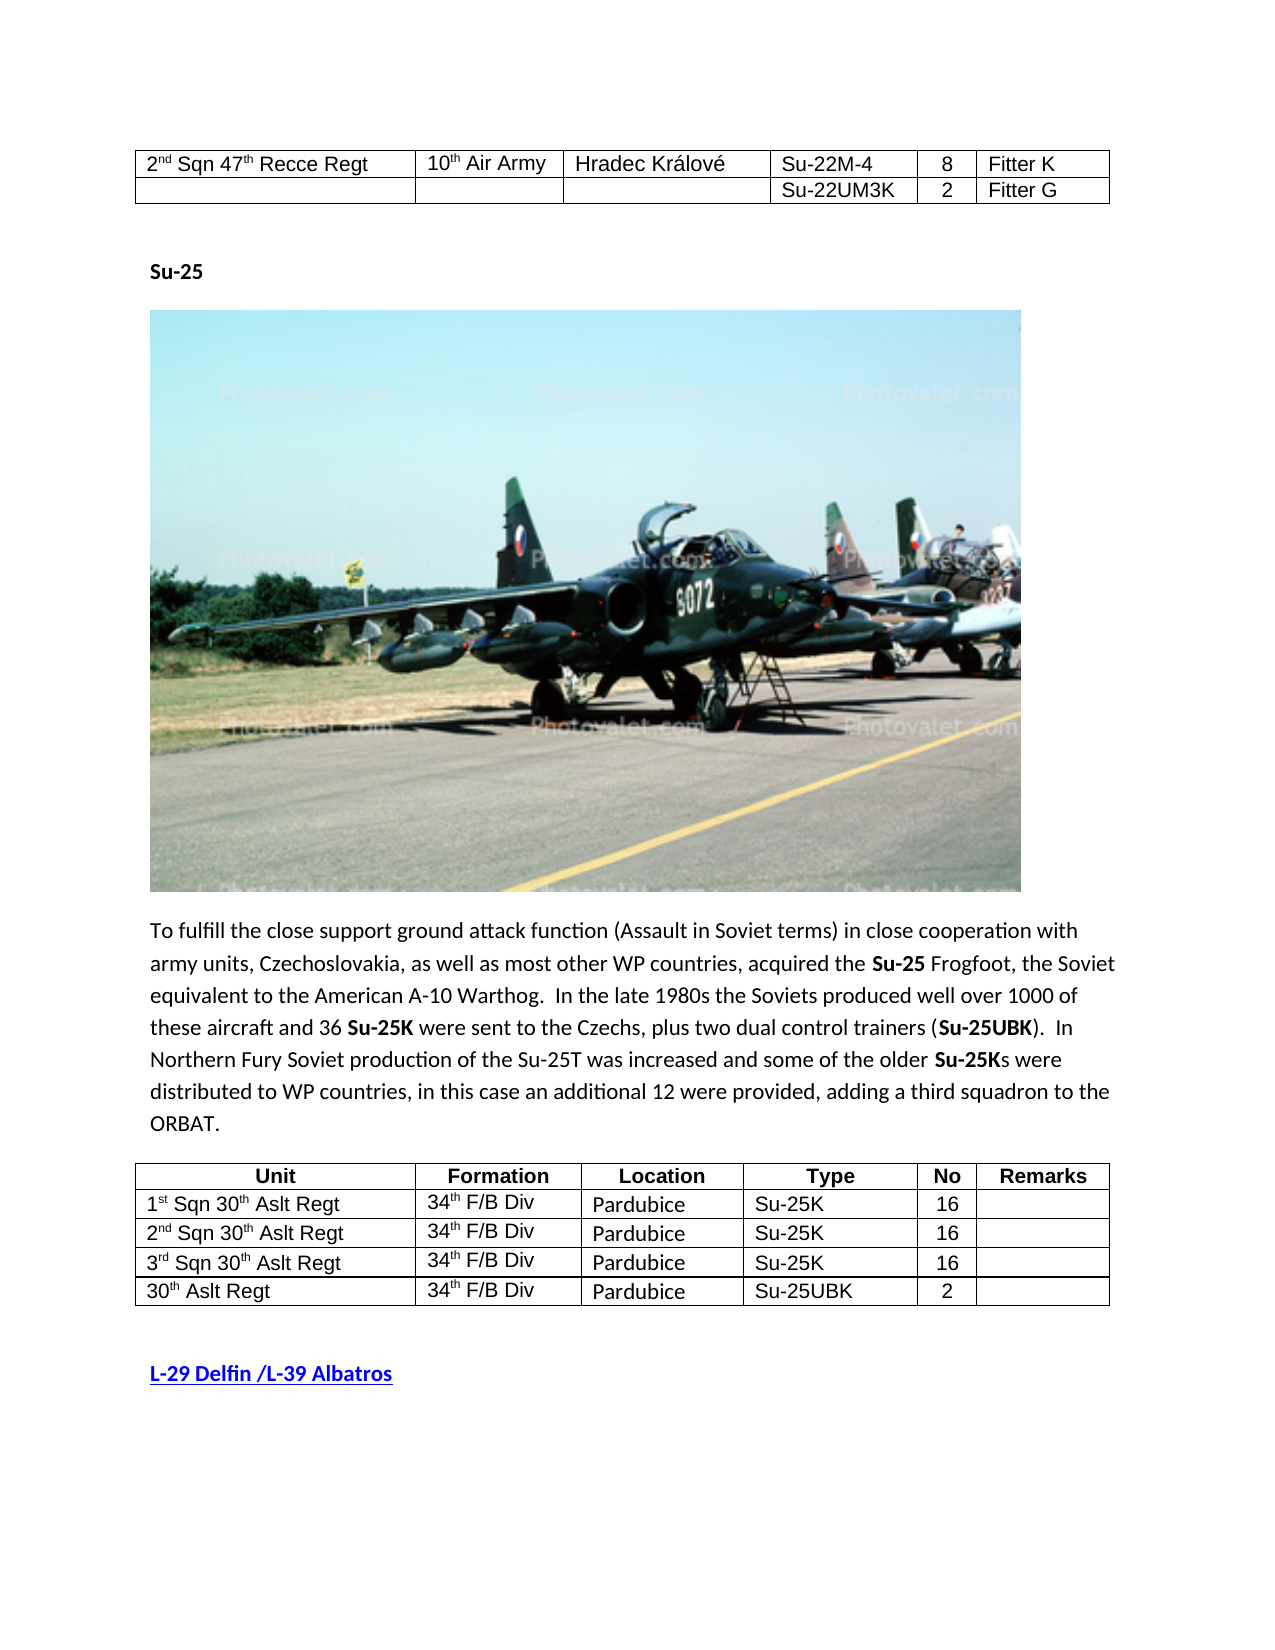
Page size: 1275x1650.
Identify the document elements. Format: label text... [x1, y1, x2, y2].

table_cell 2 [918, 1278, 976, 1305]
table_header Remarks [977, 1164, 1109, 1189]
table_cell Pardubice [582, 1248, 743, 1276]
text To fulfill the close support ground attack function (Assault in Soviet terms) in close cooperation with army units, Czechoslovakia, as well as most other WP countries, acquired the Su-25 Frogfoot, the Soviet equivalent to the American A-10 Warthog. In the late 1980s the Soviets produced well over 1000 of these aircraft and 36 Su-25K were sent to the Czechs, plus two dual control trainers (Su-25UBK). In Northern Fury Soviet production of the Su-25T was increased and some of the older Su-25Ks were distributed to WP countries, in this case an additional 12 were provided, adding a third squadron to the ORBAT. [150, 916, 1125, 1138]
table_cell 34th F/B Div [416, 1190, 581, 1218]
table_cell 16 [918, 1190, 976, 1218]
table_cell 30th Aslt Regt [136, 1278, 415, 1305]
table_cell Su-25K [744, 1190, 917, 1218]
table_cell Pardubice [582, 1219, 743, 1247]
table_cell 2nd Sqn 30th Aslt Regt [136, 1219, 415, 1247]
table_cell Hradec Králové [564, 151, 770, 177]
table_header Unit [136, 1164, 415, 1189]
table_cell 34th F/B Div [416, 1248, 581, 1276]
table_cell 2 [918, 178, 976, 203]
table_cell Fitter G [977, 178, 1109, 203]
table_cell [136, 178, 415, 203]
table_cell [977, 1248, 1109, 1276]
table_cell Su-25UBK [744, 1278, 917, 1305]
table_cell [564, 178, 770, 203]
table_cell [977, 1278, 1109, 1305]
table_cell 1st Sqn 30th Aslt Regt [136, 1190, 415, 1218]
table_cell [977, 1219, 1109, 1247]
table_cell Pardubice [582, 1278, 743, 1305]
table_cell 34th F/B Div [416, 1219, 581, 1247]
table_header Type [744, 1164, 917, 1189]
table_cell Fitter K [977, 151, 1109, 177]
table_cell Su-22M-4 [771, 151, 917, 177]
table_cell 8 [918, 151, 976, 177]
table_cell 3rd Sqn 30th Aslt Regt [136, 1248, 415, 1276]
table_cell Su-25K [744, 1219, 917, 1247]
text L-29 Delfin /L-39 Albatros [150, 1359, 1125, 1387]
table_cell 10th Air Army [416, 151, 563, 177]
table_header No [918, 1164, 976, 1189]
table_header Formation [416, 1164, 581, 1189]
table_cell [416, 178, 563, 203]
table_cell Su-22UM3K [771, 178, 917, 203]
table_cell 2nd Sqn 47th Recce Regt [136, 151, 415, 177]
picture [150, 310, 1021, 892]
table_cell [977, 1190, 1109, 1218]
table_cell 34th F/B Div [416, 1278, 581, 1305]
table_cell Su-25K [744, 1248, 917, 1276]
table_cell 16 [918, 1219, 976, 1247]
table_cell 16 [918, 1248, 976, 1276]
table_cell Pardubice [582, 1190, 743, 1218]
table_header Location [582, 1164, 743, 1189]
text Su-25 [150, 257, 1125, 285]
